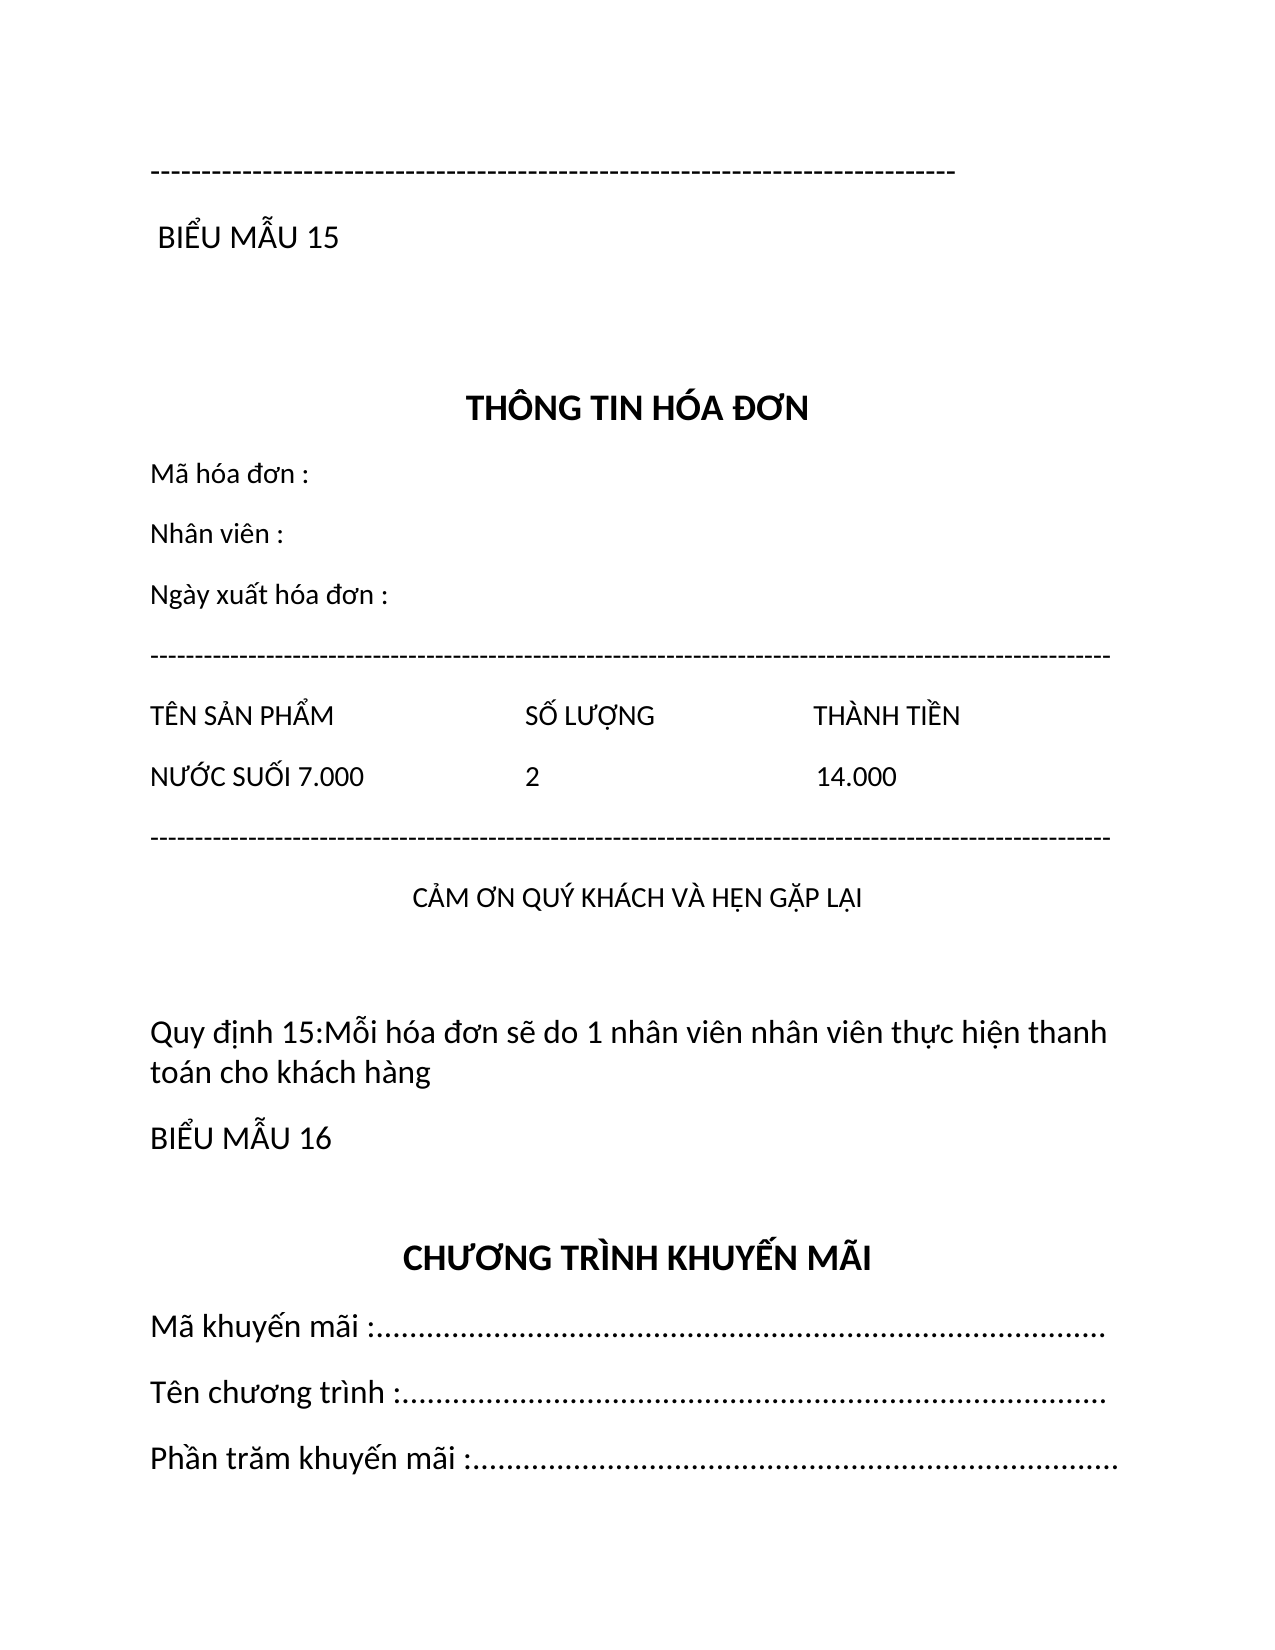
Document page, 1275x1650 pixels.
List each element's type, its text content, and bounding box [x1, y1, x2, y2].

text Mã hóa đơn : [150, 455, 1125, 491]
text BIỂU MẪU 15 [150, 216, 1125, 256]
text TÊN SẢN PHẨM SỐ LƯỢNG THÀNH TIỀN [150, 697, 1125, 733]
text Quy định 15:Mỗi hóa đơn sẽ do 1 nhân viên nhân viên thực hiện thanh toán cho khách hàng [150, 1011, 1125, 1092]
text ------------------------------------------------------------------------------------------------------------ [150, 637, 1125, 672]
text THÔNG TIN HÓA ĐƠN [150, 384, 1125, 430]
text CẢM ƠN QUÝ KHÁCH VÀ HẸN GẶP LẠI [150, 879, 1125, 915]
text Ngày xuất hóa đơn : [150, 576, 1125, 612]
text ------------------------------------------------------------------------------------------------------------ [150, 819, 1125, 854]
text NƯỚC SUỐI 7.000 2 14.000 [150, 758, 1125, 794]
text Mã khuyến mãi :....................................................................................... [150, 1305, 1125, 1346]
text ------------------------------------------------------------------------------- [150, 150, 1125, 191]
text CHƯƠNG TRÌNH KHUYẾN MÃI [150, 1234, 1125, 1280]
text Nhân viên : [150, 516, 1125, 551]
text Tên chương trình :.................................................................................... [150, 1371, 1125, 1412]
text BIỂU MẪU 16 [150, 1117, 1125, 1158]
text Phần trăm khuyến mãi :............................................................................. [150, 1437, 1125, 1477]
